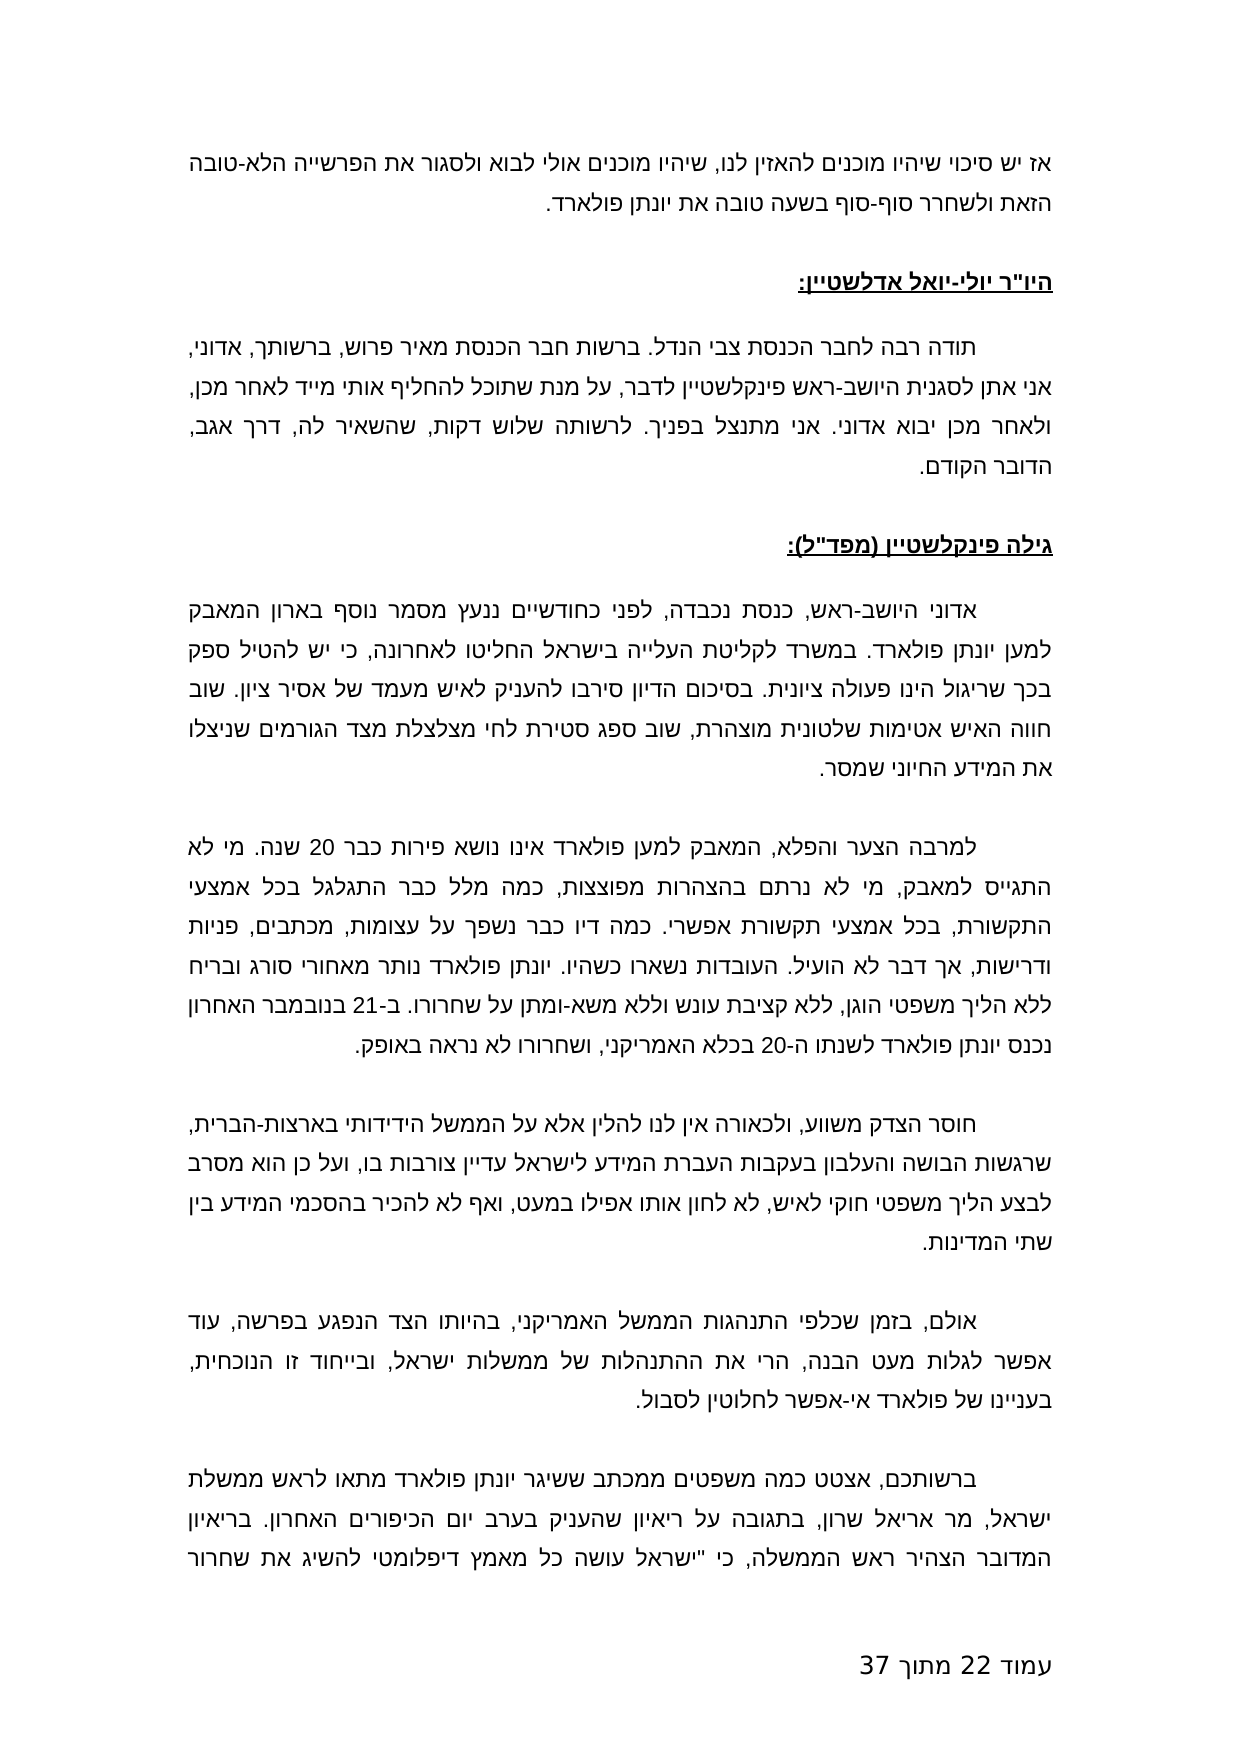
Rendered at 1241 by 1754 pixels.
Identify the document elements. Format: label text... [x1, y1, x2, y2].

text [187, 1466, 1053, 1571]
text תודה רבה לחבר הכנסת צבי הנדל. ברשות חבר הכנסת מאיר פרוש, ברשותך, אדוני, אני אתן לסגנית היושב-ראש פינקלשטיין לדבר, על מנת שתוכל להחליף אותי מייד לאחר מכן, ולאחר מכן יבוא אדוני. אני מתנצל בפניך. לרשותה שלוש דקות, שהשאיר לה, דרך אגב, הדובר הקודם. [187, 334, 1053, 479]
text חוסר הצדק משווע, ולכאורה אין לנו להלין אלא על הממשל הידידותי בארצות-הברית, שרגשות הבושה והעלבון בעקבות העברת המידע לישראל עדיין צורבות בו, ועל כן הוא מסרב לבצע הליך משפטי חוקי לאיש, לא לחון אותו אפילו במעט, ואף לא להכיר בהסכמי המידע בין שתי המדינות. [187, 1111, 1053, 1256]
text היו"ר יולי-יואל אדלשטיין: [187, 268, 1053, 295]
text גילה פינקלשטיין (מפד"ל): [187, 532, 1053, 558]
text אדוני היושב-ראש, כנסת נכבדה, לפני כחודשיים ננעץ מסמר נוסף בארון המאבק למען יונתן פולארד. במשרד לקליטת העלייה בישראל החליטו לאחרונה, כי יש להטיל ספק בכך שריגול הינו פעולה ציונית. בסיכום הדיון סירבו להעניק לאיש מעמד של אסיר ציון. שוב חווה האיש אטימות שלטונית מוצהרת, שוב ספג סטירת לחי מצלצלת מצד הגורמים שניצלו את המידע החיוני שמסר. [187, 597, 1053, 782]
text אולם, בזמן שכלפי התנהגות הממשל האמריקני, בהיותו הצד הנפגע בפרשה, עוד אפשר לגלות מעט הבנה, הרי את ההתנהלות של ממשלות ישראל, ובייחוד זו הנוכחית, בעניינו של פולארד אי-אפשר לחלוטין לסבול. [187, 1308, 1053, 1413]
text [187, 150, 1053, 216]
text למרבה הצער והפלא, המאבק למען פולארד אינו נושא פירות כבר 20 שנה. מי לא התגייס למאבק, מי לא נרתם בהצהרות מפוצצות, כמה מלל כבר התגלגל בכל אמצעי התקשורת, בכל אמצעי תקשורת אפשרי. כמה דיו כבר נשפך על עצומות, מכתבים, פניות ודרישות, אך דבר לא הועיל. העובדות נשארו כשהיו. יונתן פולארד נותר מאחורי סורג ובריח ללא הליך משפטי הוגן, ללא קציבת עונש וללא משא-ומתן על שחרורו. ב-21 בנובמבר האחרון נכנס יונתן פולארד לשנתו ה-20 בכלא האמריקני, ושחרורו לא נראה באופק. [187, 834, 1053, 1058]
